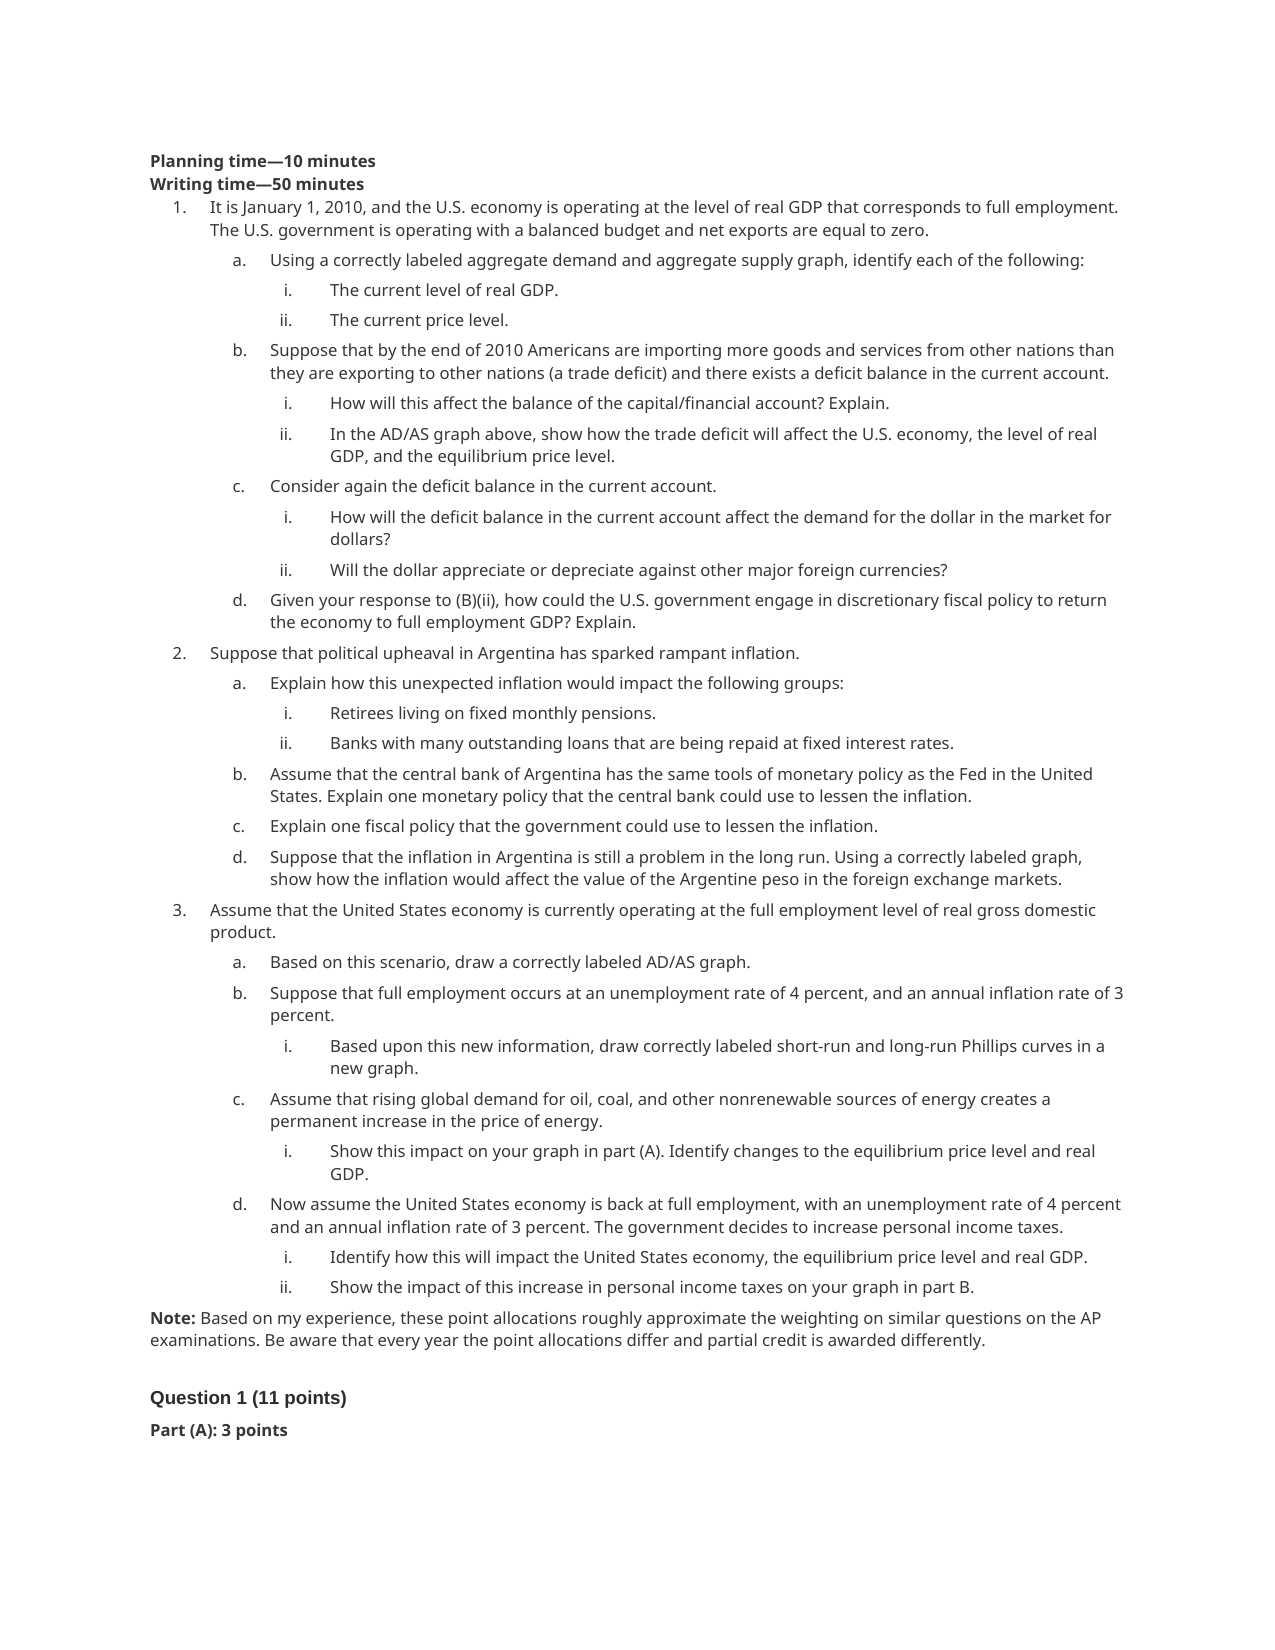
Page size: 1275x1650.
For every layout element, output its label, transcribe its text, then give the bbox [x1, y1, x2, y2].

list Suppose that by the end of 2010 Americans are importing more goods and services from other nations than they are exporting to other nations (a trade deficit) and there exists a deficit balance in the current account. [232, 339, 1125, 384]
text Writing time—50 minutes [150, 173, 1125, 195]
list Given your response to (B)(ii), how could the U.S. government engage in discretionary fiscal policy to return the economy to full employment GDP? Explain. [232, 588, 1125, 634]
list In the AD/AS graph above, show how the trade deficit will affect the U.S. economy, the level of real GDP, and the equilibrium price level. [292, 422, 1125, 467]
list Show the impact of this increase in personal income taxes on your graph in part B. [292, 1276, 1125, 1299]
list Suppose that the inflation in Argentina is still a problem in the long run. Using a correctly labeled graph, show how the inflation would affect the value of the Argentine peso in the foreign exchange markets. [232, 845, 1125, 891]
list Identify how this will impact the United States economy, the equilibrium price level and real GDP. [292, 1246, 1125, 1268]
list Banks with many outstanding loans that are being repaid at fixed interest rates. [292, 732, 1125, 754]
list Suppose that full employment occurs at an unemployment rate of 4 percent, and an annual inflation rate of 3 percent. [232, 981, 1125, 1027]
list How will the deficit balance in the current account affect the demand for the dollar in the market for dollars? [292, 505, 1125, 551]
list Now assume the United States economy is back at full employment, with an unemployment rate of 4 percent and an annual inflation rate of 3 percent. The government decides to increase personal income taxes. [232, 1193, 1125, 1238]
list Using a correctly labeled aggregate demand and aggregate supply graph, identify each of the following: [232, 248, 1125, 271]
list Based upon this new information, draw correctly labeled short-run and long-run Phillips curves in a new graph. [292, 1034, 1125, 1079]
text Planning time—10 minutes [150, 150, 1125, 173]
list It is January 1, 2010, and the U.S. economy is operating at the level of real GDP that corresponds to full employment. The U.S. government is operating with a balanced budget and net exports are equal to zero. [172, 195, 1125, 241]
list Explain how this unexpected inflation would impact the following groups: [232, 671, 1125, 694]
list Explain one fiscal policy that the government could use to lessen the inflation. [232, 815, 1125, 838]
list Suppose that political upheaval in Argentina has sparked rampant inflation. [172, 641, 1125, 664]
list The current price level. [292, 309, 1125, 331]
list Retirees living on fixed monthly pensions. [292, 702, 1125, 724]
list How will this affect the balance of the capital/financial account? Explain. [292, 392, 1125, 414]
list Assume that rising global demand for oil, coal, and other nonrenewable sources of energy creates a permanent increase in the price of energy. [232, 1087, 1125, 1132]
text Note: Based on my experience, these point allocations roughly approximate the weighting on similar questions on the AP examinations. Be aware that every year the point allocations differ and partial credit is awarded differently. [150, 1306, 1125, 1352]
text Question 1 (11 points) [150, 1387, 1125, 1408]
list Show this impact on your graph in part (A). Identify changes to the equilibrium price level and real GDP. [292, 1140, 1125, 1185]
list Consider again the deficit balance in the current account. [232, 475, 1125, 498]
list The current level of real GDP. [292, 278, 1125, 301]
list Will the dollar appreciate or depreciate against other major foreign currencies? [292, 558, 1125, 581]
list Assume that the central bank of Argentina has the same tools of monetary policy as the Fed in the United States. Explain one monetary policy that the central bank could use to lessen the inflation. [232, 762, 1125, 807]
list Assume that the United States economy is currently operating at the full employment level of real gross domestic product. [172, 898, 1125, 943]
list Based on this scenario, draw a correctly labeled AD/AS graph. [232, 951, 1125, 974]
text Part (A): 3 points [150, 1418, 1125, 1441]
